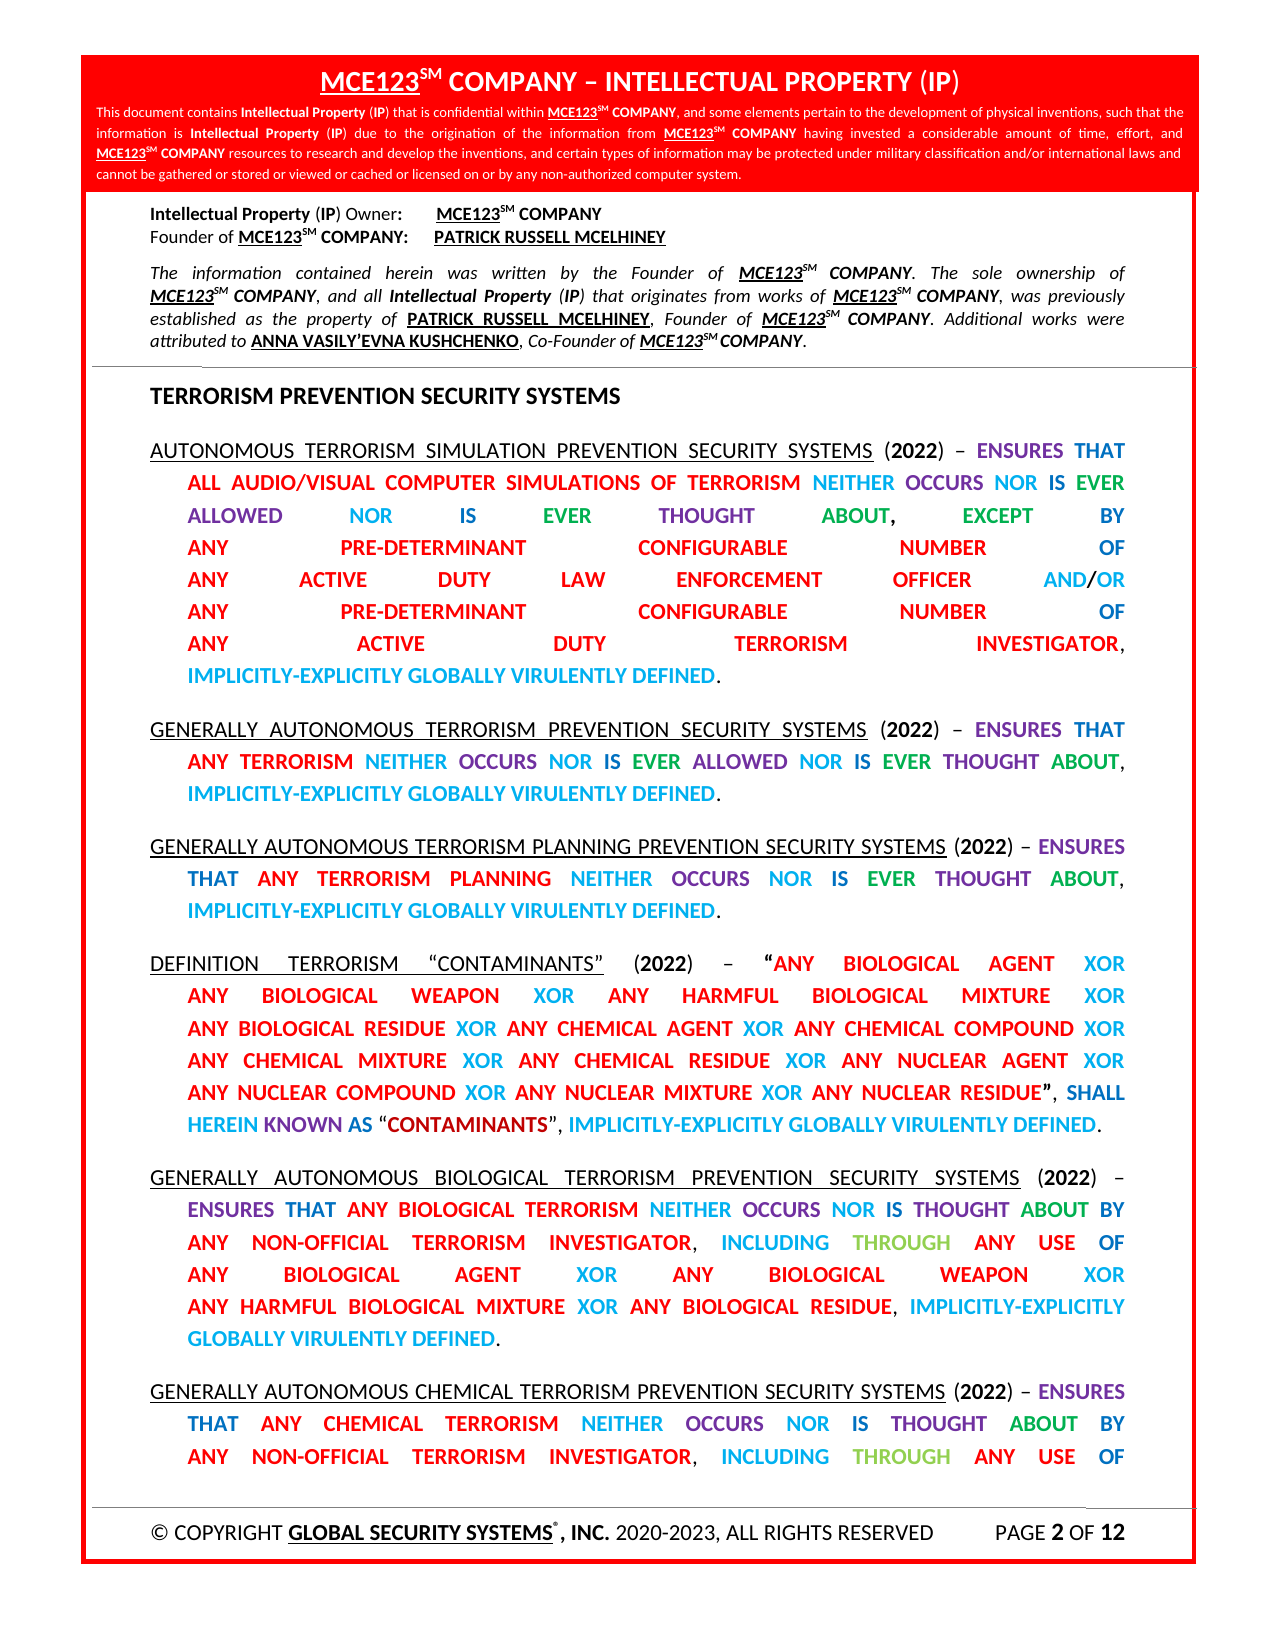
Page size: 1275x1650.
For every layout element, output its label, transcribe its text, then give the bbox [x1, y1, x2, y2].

text GENERALLY AUTONOMOUS BIOLOGICAL TERRORISM PREVENTION SECURITY SYSTEMS (2022) – ENSURES THAT ANY BIOLOGICAL TERRORISM NEITHER OCCURS NOR IS THOUGHT ABOUT BY ANY NON-OFFICIAL TERRORISM INVESTIGATOR, INCLUDING THROUGH ANY USE OF ANY BIOLOGICAL AGENT XOR ANY BIOLOGICAL WEAPON XOR ANY HARMFUL BIOLOGICAL MIXTURE XOR ANY BIOLOGICAL RESIDUE, IMPLICITLY-EXPLICITLY GLOBALLY VIRULENTLY DEFINED. [150, 1163, 1125, 1352]
text DEFINITION TERRORISM “CONTAMINANTS” (2022) – “ANY BIOLOGICAL AGENT XOR ANY BIOLOGICAL WEAPON XOR ANY HARMFUL BIOLOGICAL MIXTURE XOR ANY BIOLOGICAL RESIDUE XOR ANY CHEMICAL AGENT XOR ANY CHEMICAL COMPOUND XOR ANY CHEMICAL MIXTURE XOR ANY CHEMICAL RESIDUE XOR ANY NUCLEAR AGENT XOR ANY NUCLEAR COMPOUND XOR ANY NUCLEAR MIXTURE XOR ANY NUCLEAR RESIDUE”, SHALL HEREIN KNOWN AS “CONTAMINANTS”, IMPLICITLY-EXPLICITLY GLOBALLY VIRULENTLY DEFINED. [150, 949, 1125, 1138]
text GENERALLY AUTONOMOUS TERRORISM PLANNING PREVENTION SECURITY SYSTEMS (2022) – ENSURES THAT ANY TERRORISM PLANNING NEITHER OCCURS NOR IS EVER THOUGHT ABOUT, IMPLICITLY-EXPLICITLY GLOBALLY VIRULENTLY DEFINED. [150, 832, 1125, 924]
text TERRORISM PREVENTION SECURITY SYSTEMS [150, 381, 1125, 411]
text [150, 1377, 1125, 1470]
text GENERALLY AUTONOMOUS TERRORISM PREVENTION SECURITY SYSTEMS (2022) – ENSURES THAT ANY TERRORISM NEITHER OCCURS NOR IS EVER ALLOWED NOR IS EVER THOUGHT ABOUT, IMPLICITLY-EXPLICITLY GLOBALLY VIRULENTLY DEFINED. [150, 715, 1125, 807]
text AUTONOMOUS TERRORISM SIMULATION PREVENTION SECURITY SYSTEMS (2022) – ENSURES THAT ALL AUDIO/VISUAL COMPUTER SIMULATIONS OF TERRORISM NEITHER OCCURS NOR IS EVER ALLOWED NOR IS EVER THOUGHT ABOUT, EXCEPT BY ANY PRE-DETERMINANT CONFIGURABLE NUMBER OF ANY ACTIVE DUTY LAW ENFORCEMENT OFFICER AND/OR ANY PRE-DETERMINANT CONFIGURABLE NUMBER OF ANY ACTIVE DUTY TERRORISM INVESTIGATOR, IMPLICITLY-EXPLICITLY GLOBALLY VIRULENTLY DEFINED. [150, 436, 1125, 690]
